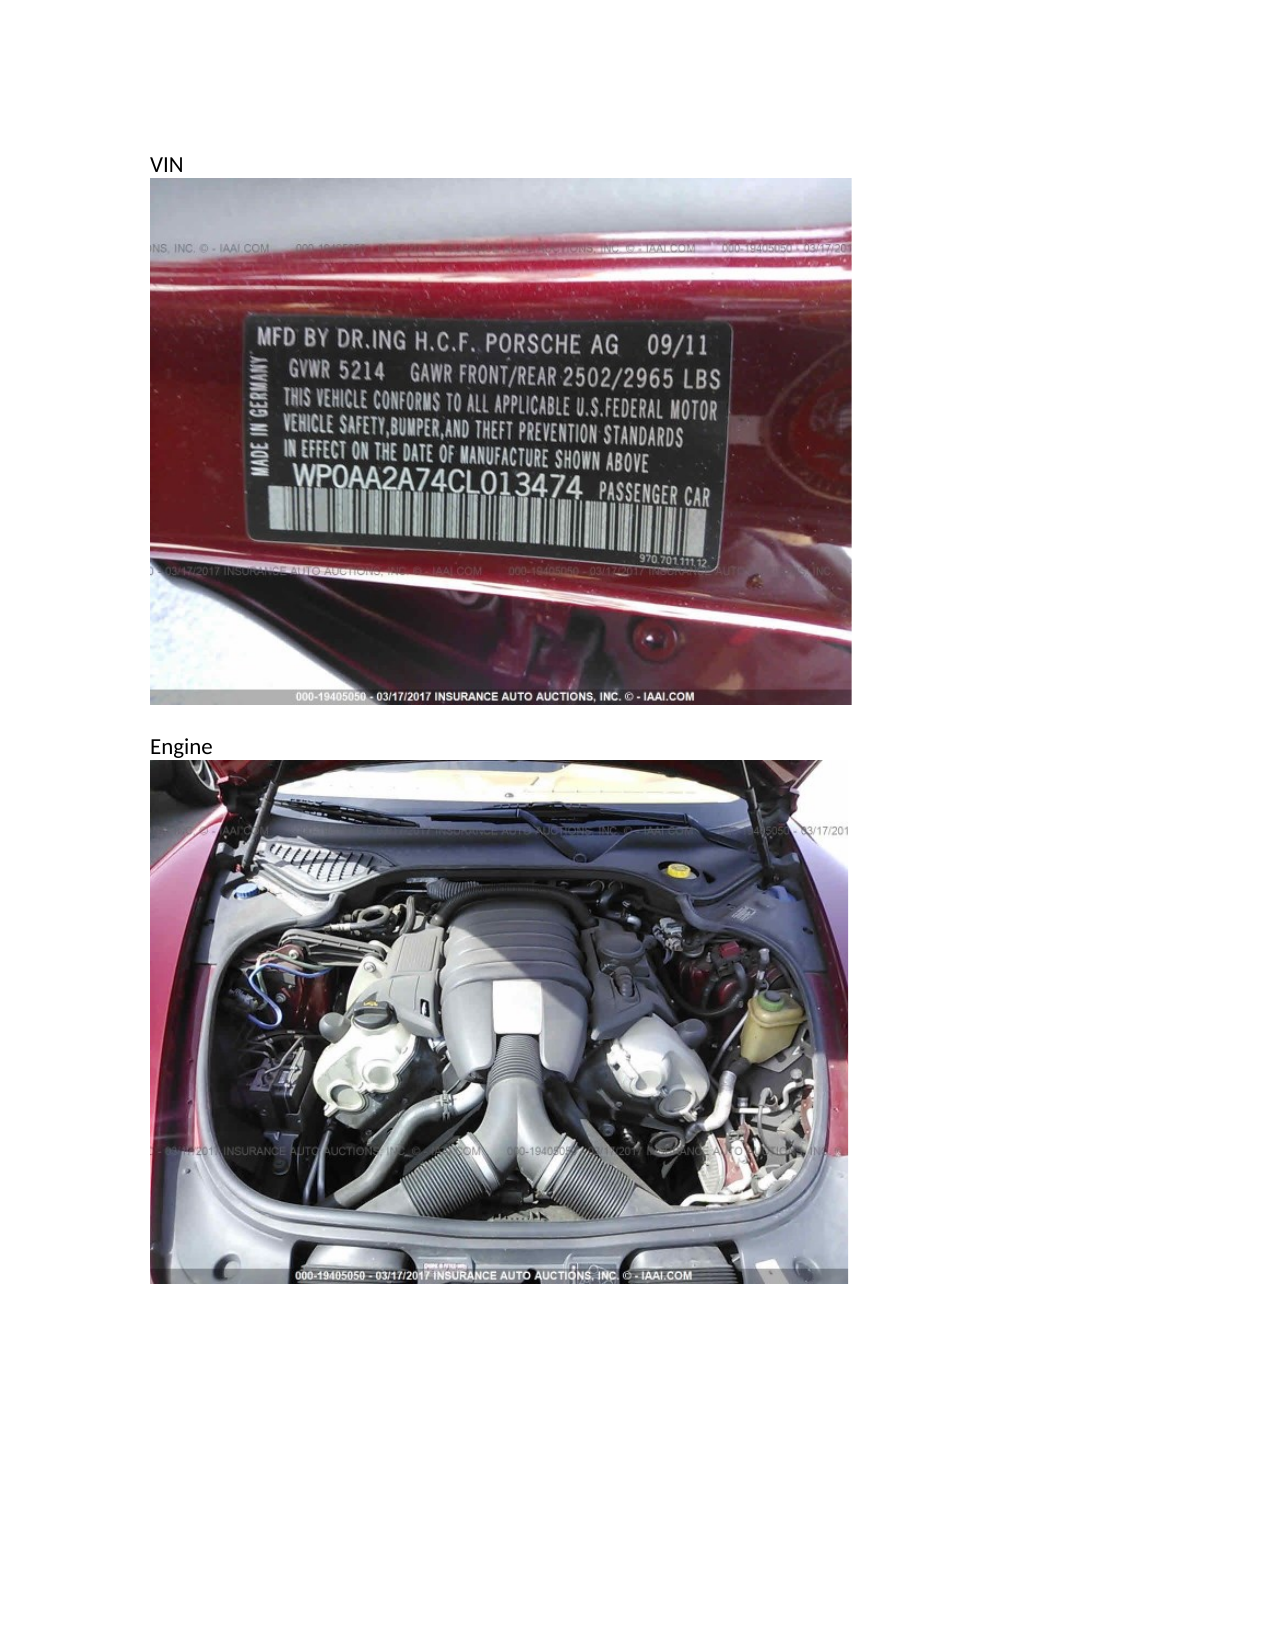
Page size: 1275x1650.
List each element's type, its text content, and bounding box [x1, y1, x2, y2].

picture [150, 178, 852, 705]
picture [150, 760, 849, 1284]
text Engine [150, 732, 1125, 760]
text VIN [150, 150, 1125, 178]
